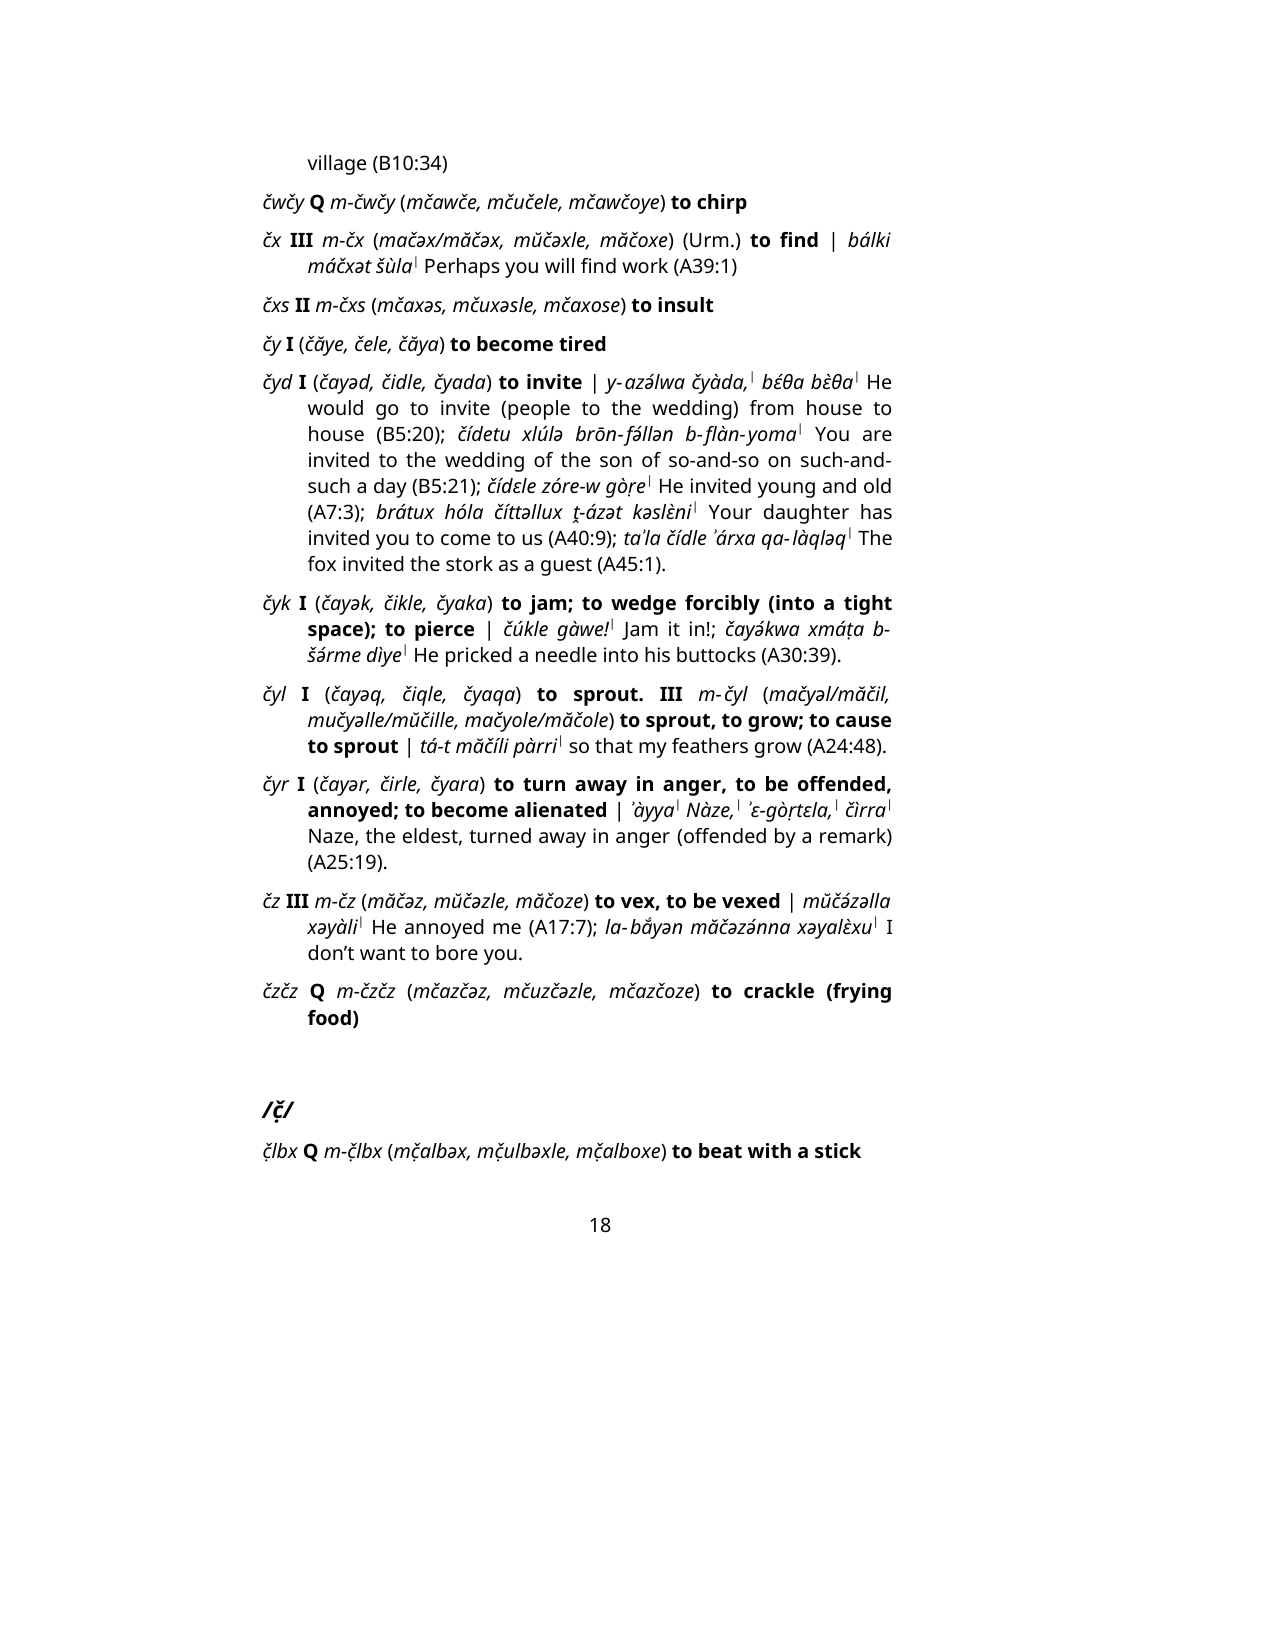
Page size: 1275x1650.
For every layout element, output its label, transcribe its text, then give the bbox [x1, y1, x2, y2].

text čy I (čăye, čele, čăya) to become tired [262, 330, 893, 356]
text čz III m-čz (măčəz, mŭčəzle, măčoze) to vex, to be vexed | mŭčə́zəlla xəyàli| He annoyed me (A17:7); la-bắyən măčəzə́nna xəyalɛ̀xu| I don’t want to bore you. [262, 887, 893, 966]
text čyr I (čayər, čirle, čyara) to turn away in anger, to be offended, annoyed; to become alienated | ʾàyya| Nàze,| ʾɛ-gòṛtɛla,| čìrra| Naze, the eldest, turned away in anger (offended by a remark) (A25:19). [262, 771, 893, 875]
text čxs II m-čxs (mčaxəs, mčuxəsle, mčaxose) to insult [262, 292, 893, 318]
text čx III m-čx (mačəx/măčəx, mŭčəxle, măčoxe) (Urm.) to find | bálki máčxət šùla| Perhaps you will find work (A39:1) [262, 227, 893, 279]
text čyd I (čayəd, čidle, čyada) to invite | y-azə́lwa čyàda,| bɛ́θa bɛ̀θa| He would go to invite (people to the wedding) from house to house (B5:20); čídetu xlúlə brōn-fə́llən b-flàn-yoma| You are invited to the wedding of the son of so-and-so on such-and-such a day (B5:21); čídɛle zóre-w gòṛe| He invited young and old (A7:3); brátux hóla číttəllux ṱ-ázət kəslɛ̀ni| Your daughter has invited you to come to us (A40:9); taʾla čídle ʾárxa qa-làqləq| The fox invited the stork as a guest (A45:1). [262, 369, 893, 577]
text čyl I (čayəq, čiqle, čyaqa) to sprout. III m-čyl (mačyəl/măčil, mučyəlle/mŭčille, mačyole/măčole) to sprout, to grow; to cause to sprout | tá-t măčíli pàrri| so that my feathers grow (A24:48). [262, 680, 893, 758]
text čwčy Q m-čwčy (mčawče, mčučele, mčawčoye) to chirp [262, 188, 893, 214]
text čzčz Q m-čzčz (mčazčəz, mčuzčəzle, mčazčoze) to crackle (frying food) [262, 978, 893, 1030]
subtitle /č̣/ [262, 1094, 937, 1125]
text čyk I (čayək, čikle, čyaka) to jam; to wedge forcibly (into a tight space); to pierce | čúkle gàwe!| Jam it in!; čayə́kwa xmáṭa b-šə́rme dìye| He pricked a needle into his buttocks (A30:39). [262, 589, 893, 668]
text č̣lbx Q m-č̣lbx (mč̣albəx, mč̣ulbəxle, mč̣alboxe) to beat with a stick [262, 1137, 893, 1163]
